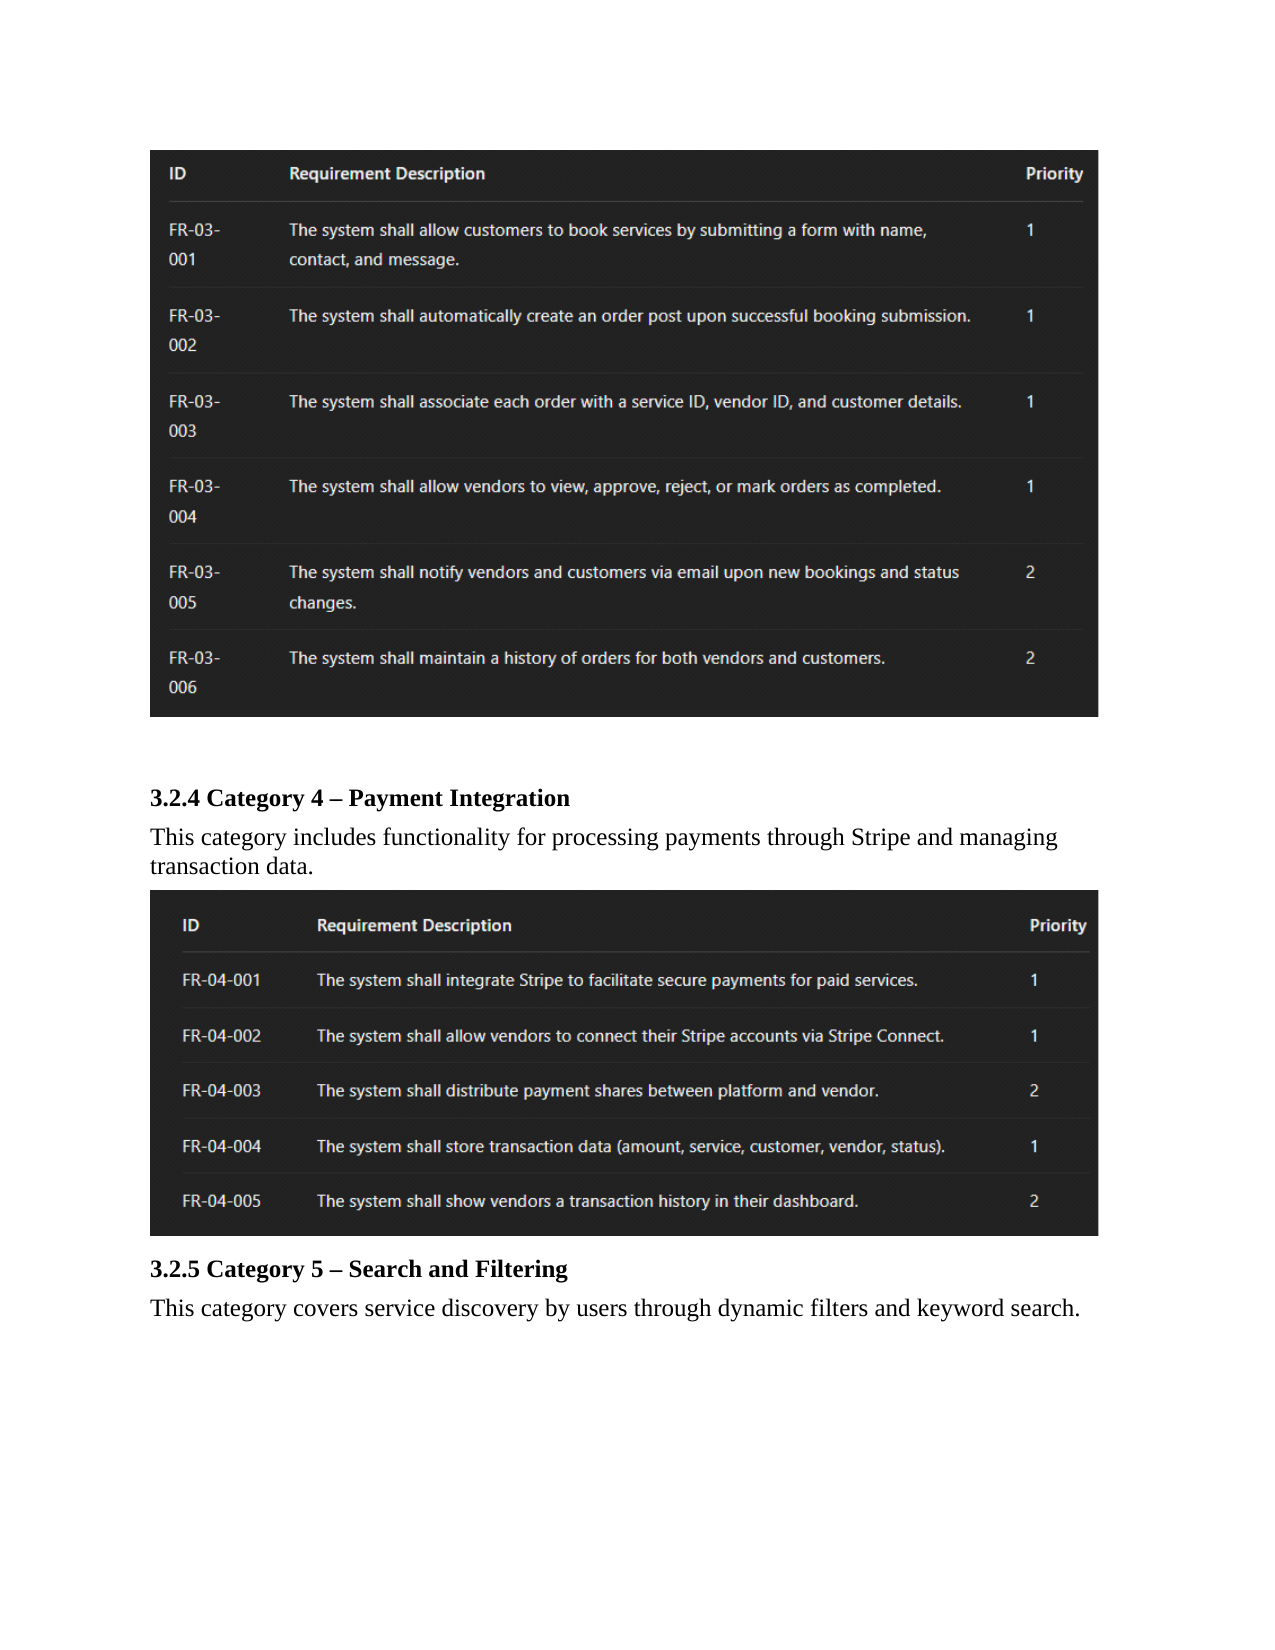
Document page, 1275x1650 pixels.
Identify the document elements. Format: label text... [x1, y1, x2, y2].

text This category covers service discovery by users through dynamic filters and keyword search. [150, 1293, 1125, 1322]
text 3.2.4 Category 4 – Payment Integration [150, 783, 1125, 812]
picture [150, 150, 1099, 717]
text 3.2.5 Category 5 – Search and Filtering [150, 1254, 1125, 1283]
text This category includes functionality for processing payments through Stripe and managing transaction data. [150, 822, 1125, 880]
picture [150, 890, 1099, 1236]
